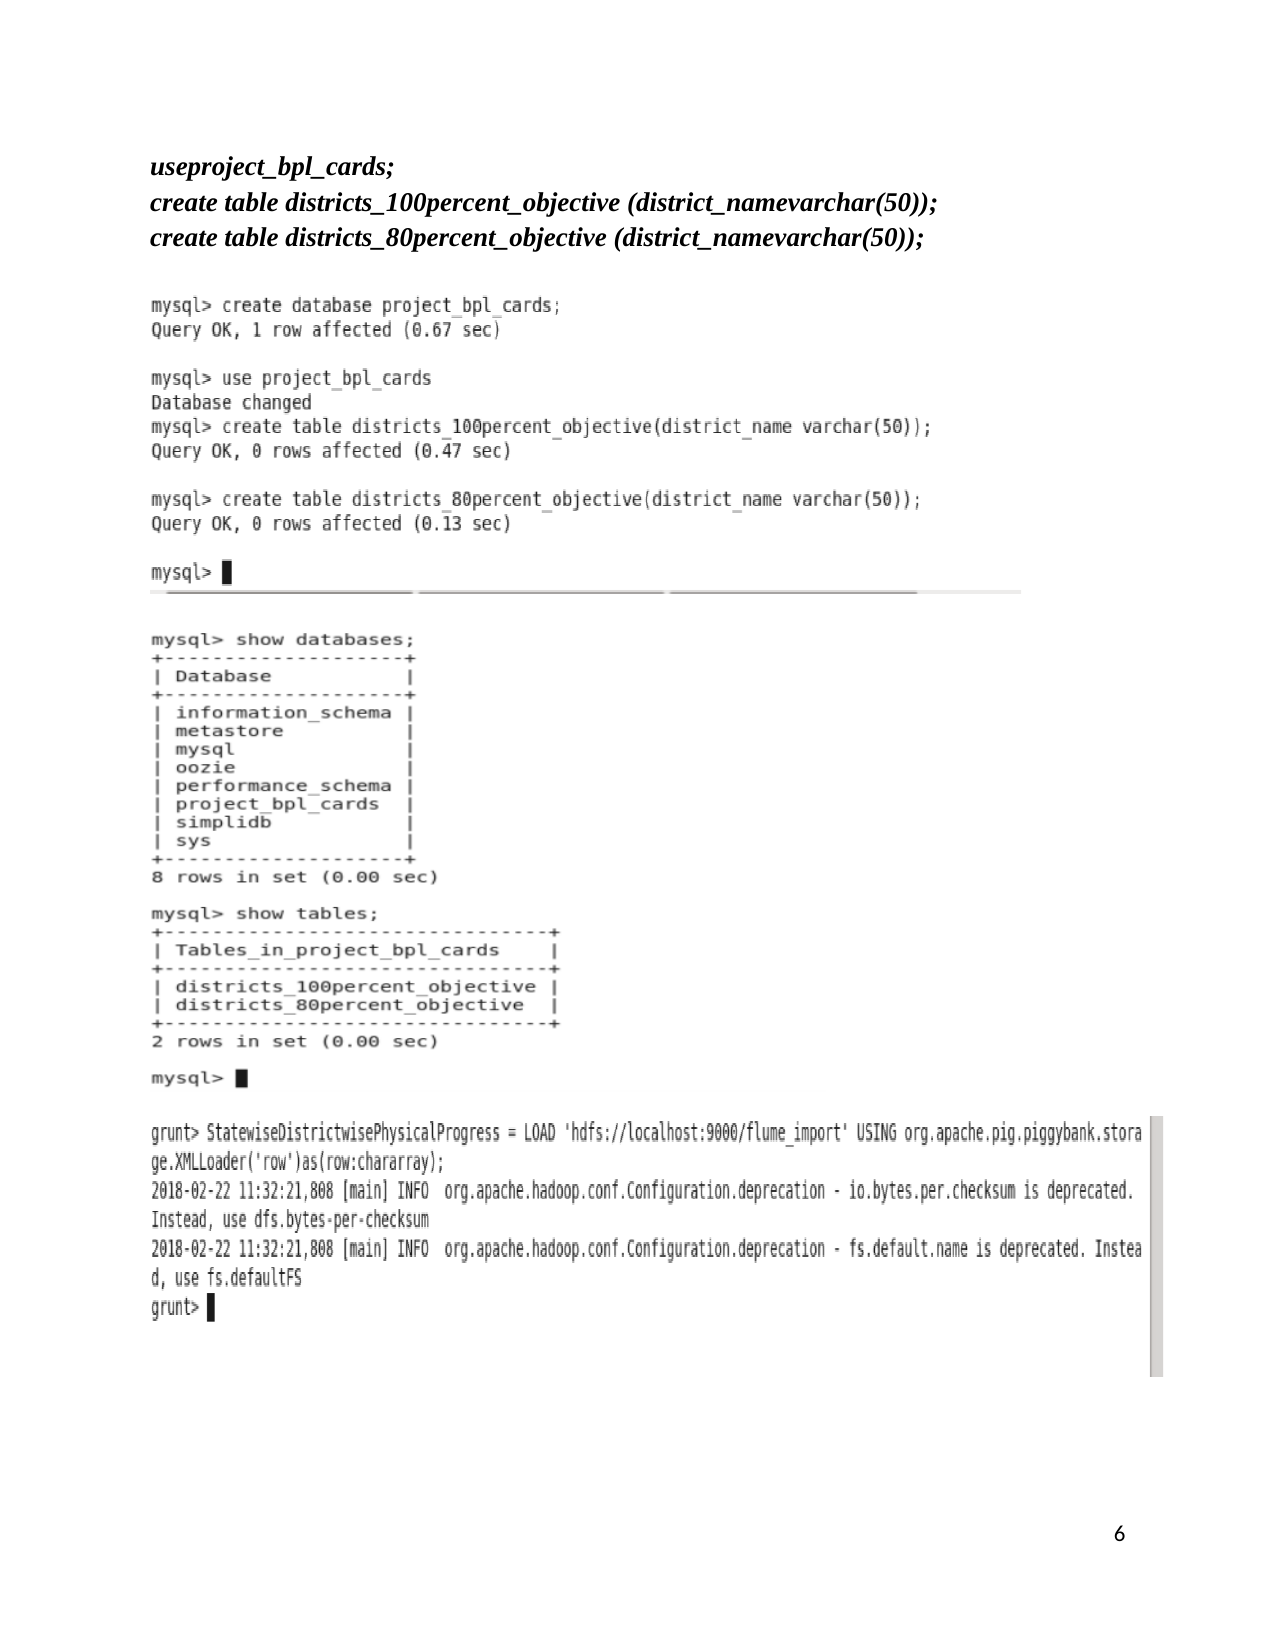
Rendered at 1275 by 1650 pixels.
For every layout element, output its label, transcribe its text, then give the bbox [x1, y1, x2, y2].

text create table districts_80percent_objective (district_namevarchar(50)); [150, 221, 1125, 253]
picture [150, 618, 827, 1092]
text create table districts_100percent_objective (district_namevarchar(50)); [150, 186, 1125, 217]
text useproject_bpl_cards; [150, 150, 1125, 181]
picture [150, 278, 1022, 594]
picture [150, 1116, 1164, 1377]
